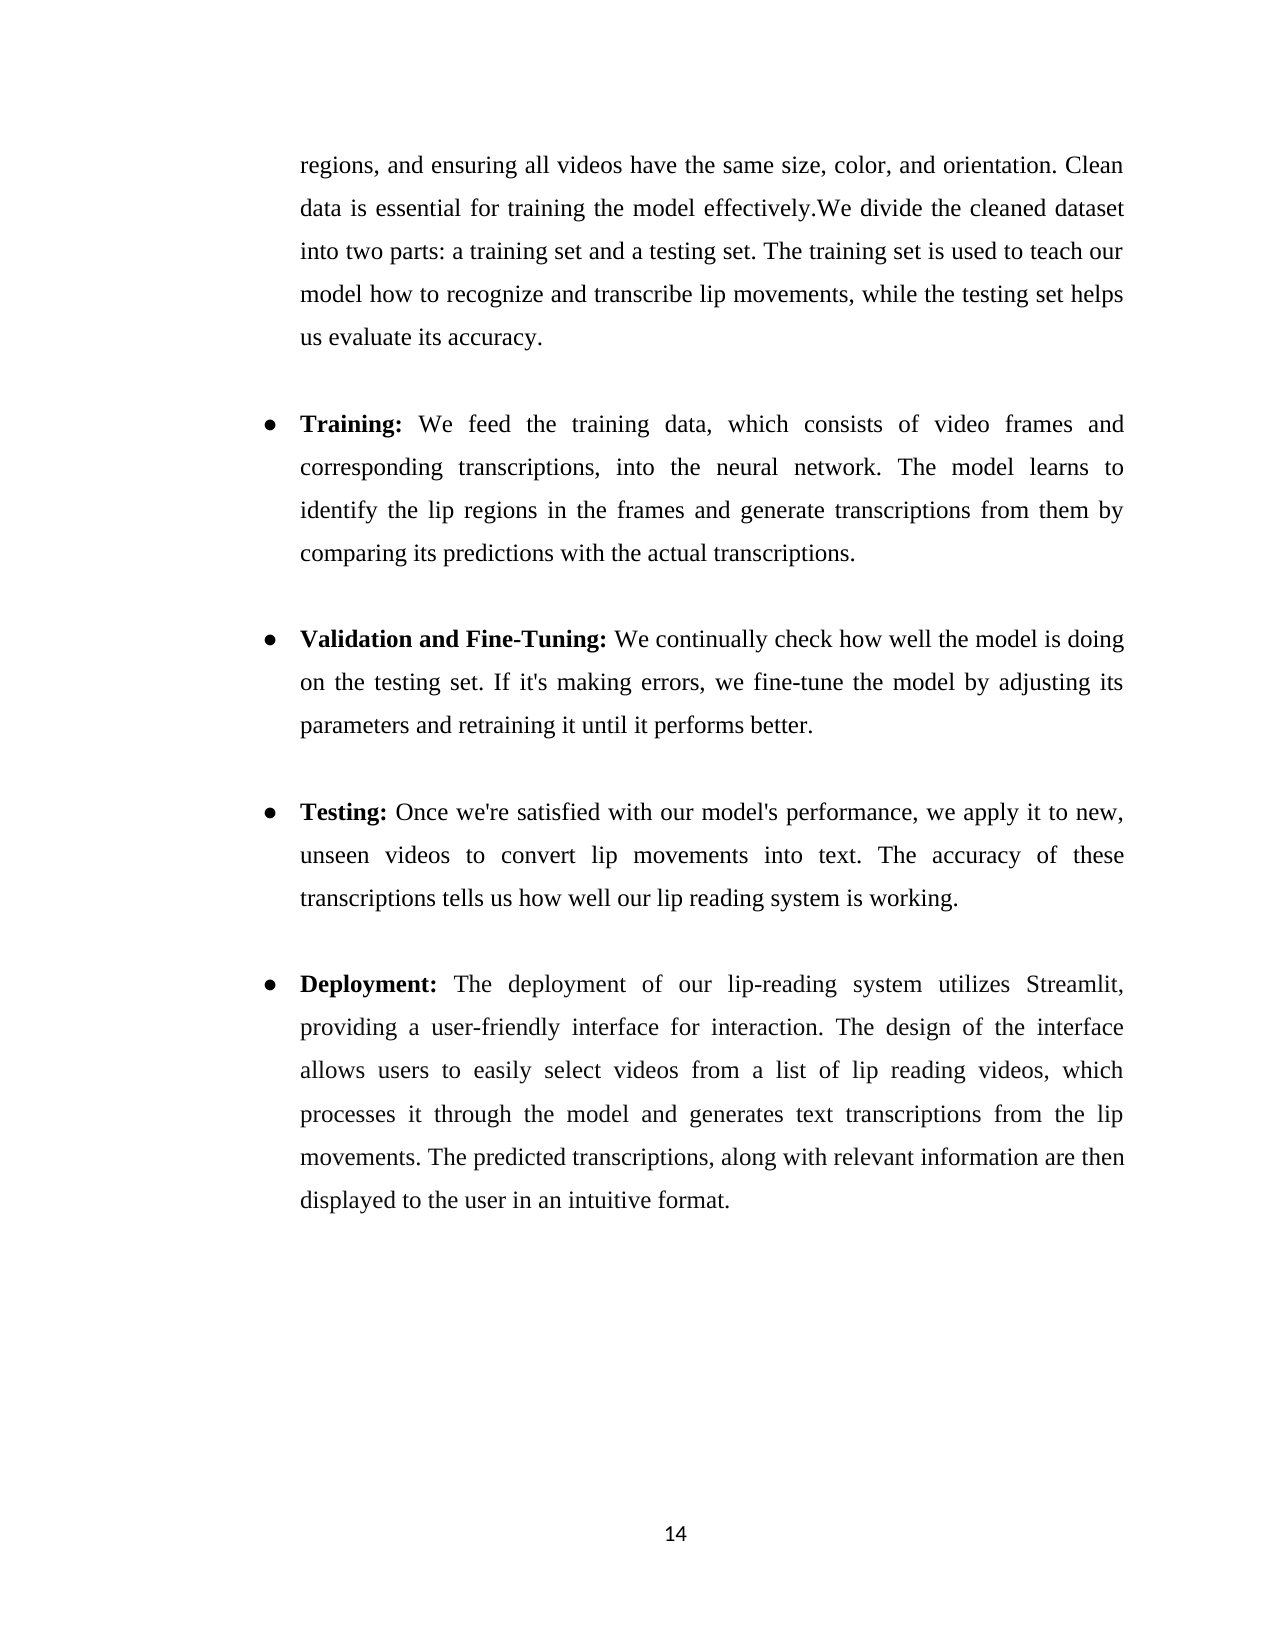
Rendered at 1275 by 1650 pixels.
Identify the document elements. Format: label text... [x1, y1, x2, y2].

list Validation and Fine-Tuning: We continually check how well the model is doing on the testing set. If it's making errors, we fine-tune the model by adjusting its parameters and retraining it until it performs better. [262, 624, 1125, 739]
list Deployment: The deployment of our lip-reading system utilizes Streamlit, providing a user-friendly interface for interaction. The design of the interface allows users to easily select videos from a list of lip reading videos, which processes it through the model and generates text transcriptions from the lip movements. The predicted transcriptions, along with relevant information are then displayed to the user in an intuitive format. [262, 969, 1125, 1214]
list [262, 150, 1125, 351]
list Training: We feed the training data, which consists of video frames and corresponding transcriptions, into the neural network. The model learns to identify the lip regions in the frames and generate transcriptions from them by comparing its predictions with the actual transcriptions. [262, 409, 1125, 567]
list Testing: Once we're satisfied with our model's performance, we apply it to new, unseen videos to convert lip movements into text. The accuracy of these transcriptions tells us how well our lip reading system is working. [262, 797, 1125, 912]
